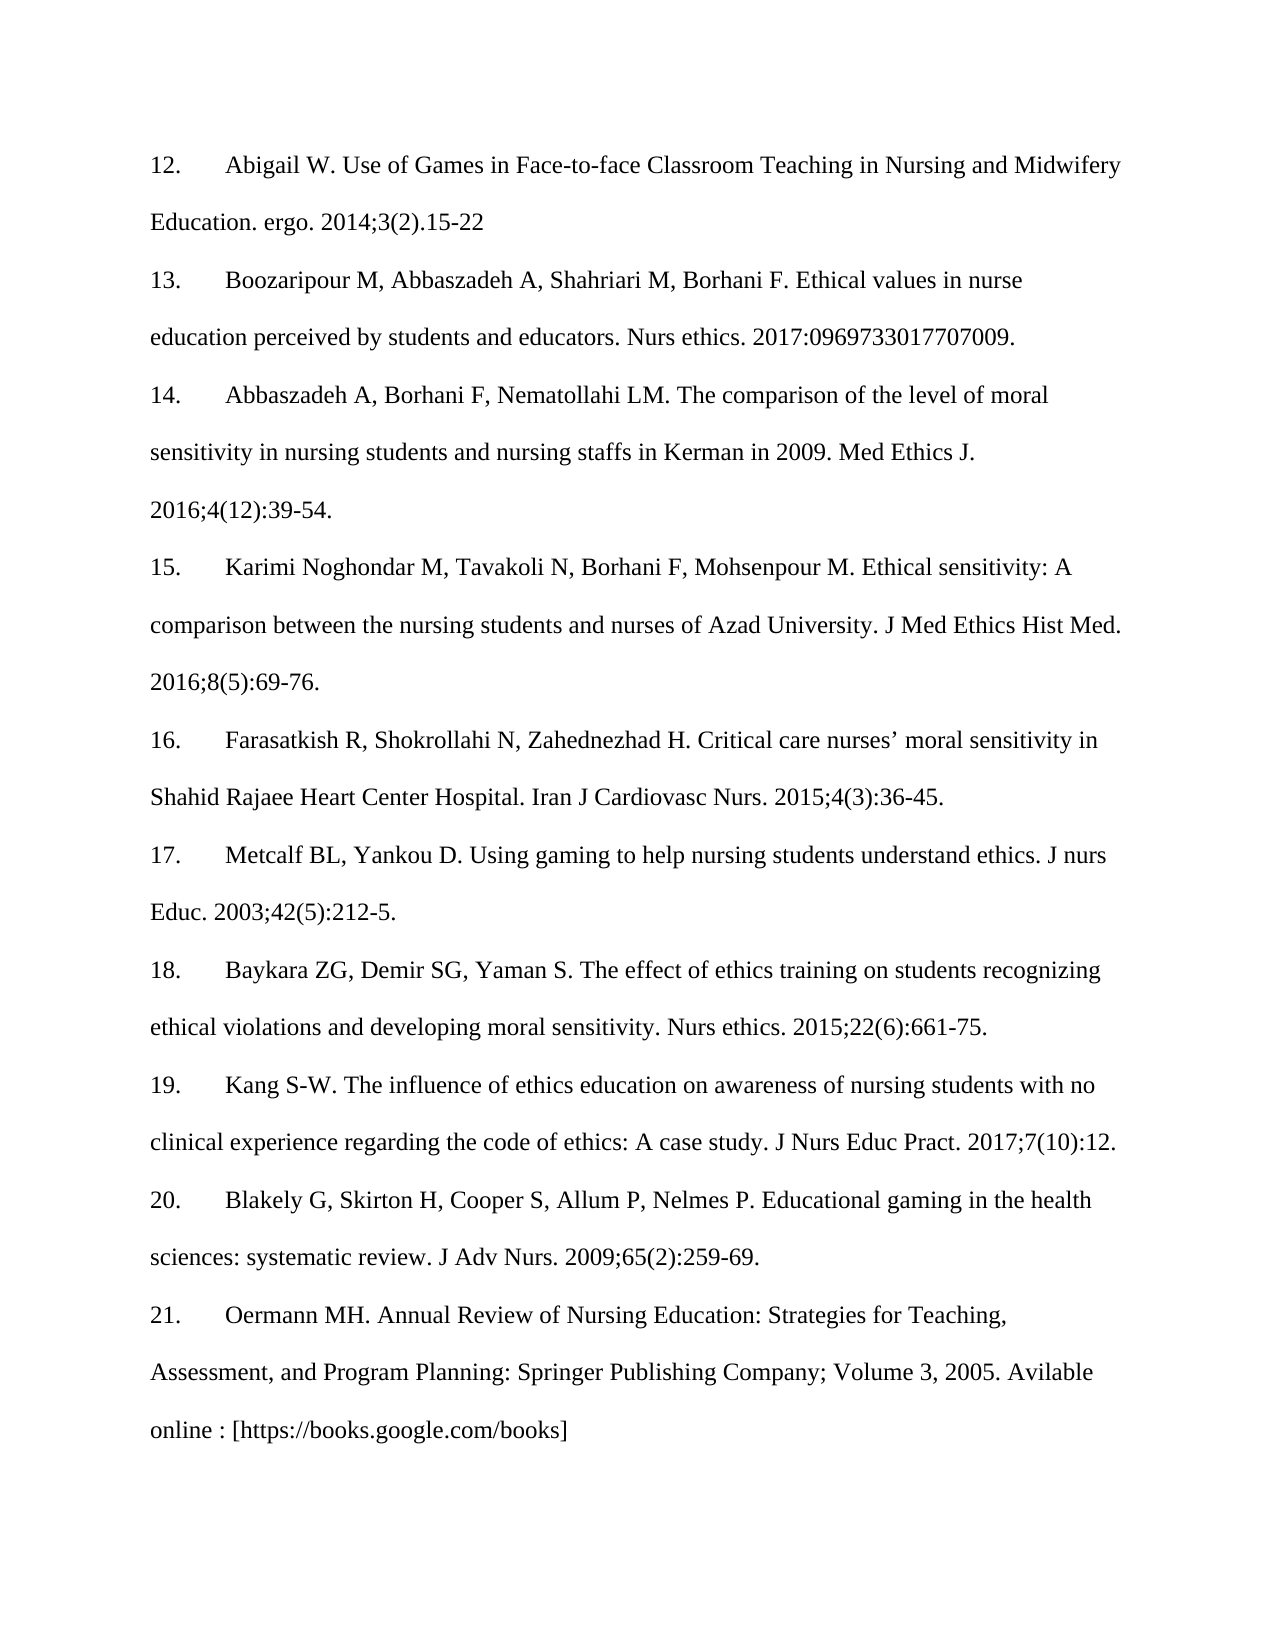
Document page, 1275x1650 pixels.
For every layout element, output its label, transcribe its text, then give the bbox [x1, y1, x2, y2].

text 20. Blakely G, Skirton H, Cooper S, Allum P, Nelmes P. Educational gaming in the health sciences: systematic review. J Adv Nurs. 2009;65(2):259-69. [150, 1185, 1125, 1271]
text 17. Metcalf BL, Yankou D. Using gaming to help nursing students understand ethics. J nurs Educ. 2003;42(5):212-5. [150, 840, 1125, 926]
text 13. Boozaripour M, Abbaszadeh A, Shahriari M, Borhani F. Ethical values in nurse education perceived by students and educators. Nurs ethics. 2017:0969733017707009. [150, 265, 1125, 351]
text 21. Oermann MH. Annual Review of Nursing Education: Strategies for Teaching, Assessment, and Program Planning: Springer Publishing Company; Volume 3, 2005. Avilable online : [https://books.google.com/books] [150, 1300, 1125, 1444]
text 16. Farasatkish R, Shokrollahi N, Zahednezhad H. Critical care nurses’ moral sensitivity in Shahid Rajaee Heart Center Hospital. Iran J Cardiovasc Nurs. 2015;4(3):36-45. [150, 725, 1125, 811]
text 15. Karimi Noghondar M, Tavakoli N, Borhani F, Mohsenpour M. Ethical sensitivity: A comparison between the nursing students and nurses of Azad University. J Med Ethics Hist Med. 2016;8(5):69-76. [150, 552, 1125, 696]
text 19. Kang S-W. The influence of ethics education on awareness of nursing students with no clinical experience regarding the code of ethics: A case study. J Nurs Educ Pract. 2017;7(10):12. [150, 1070, 1125, 1156]
text 14. Abbaszadeh A, Borhani F, Nematollahi LM. The comparison of the level of moral sensitivity in nursing students and nursing staffs in Kerman in 2009. Med Ethics J. 2016;4(12):39-54. [150, 380, 1125, 524]
text 18. Baykara ZG, Demir SG, Yaman S. The effect of ethics training on students recognizing ethical violations and developing moral sensitivity. Nurs ethics. 2015;22(6):661-75. [150, 955, 1125, 1041]
text 12. Abigail W. Use of Games in Face-to-face Classroom Teaching in Nursing and Midwifery Education. ergo. 2014;3(2).15-22 [150, 150, 1125, 236]
